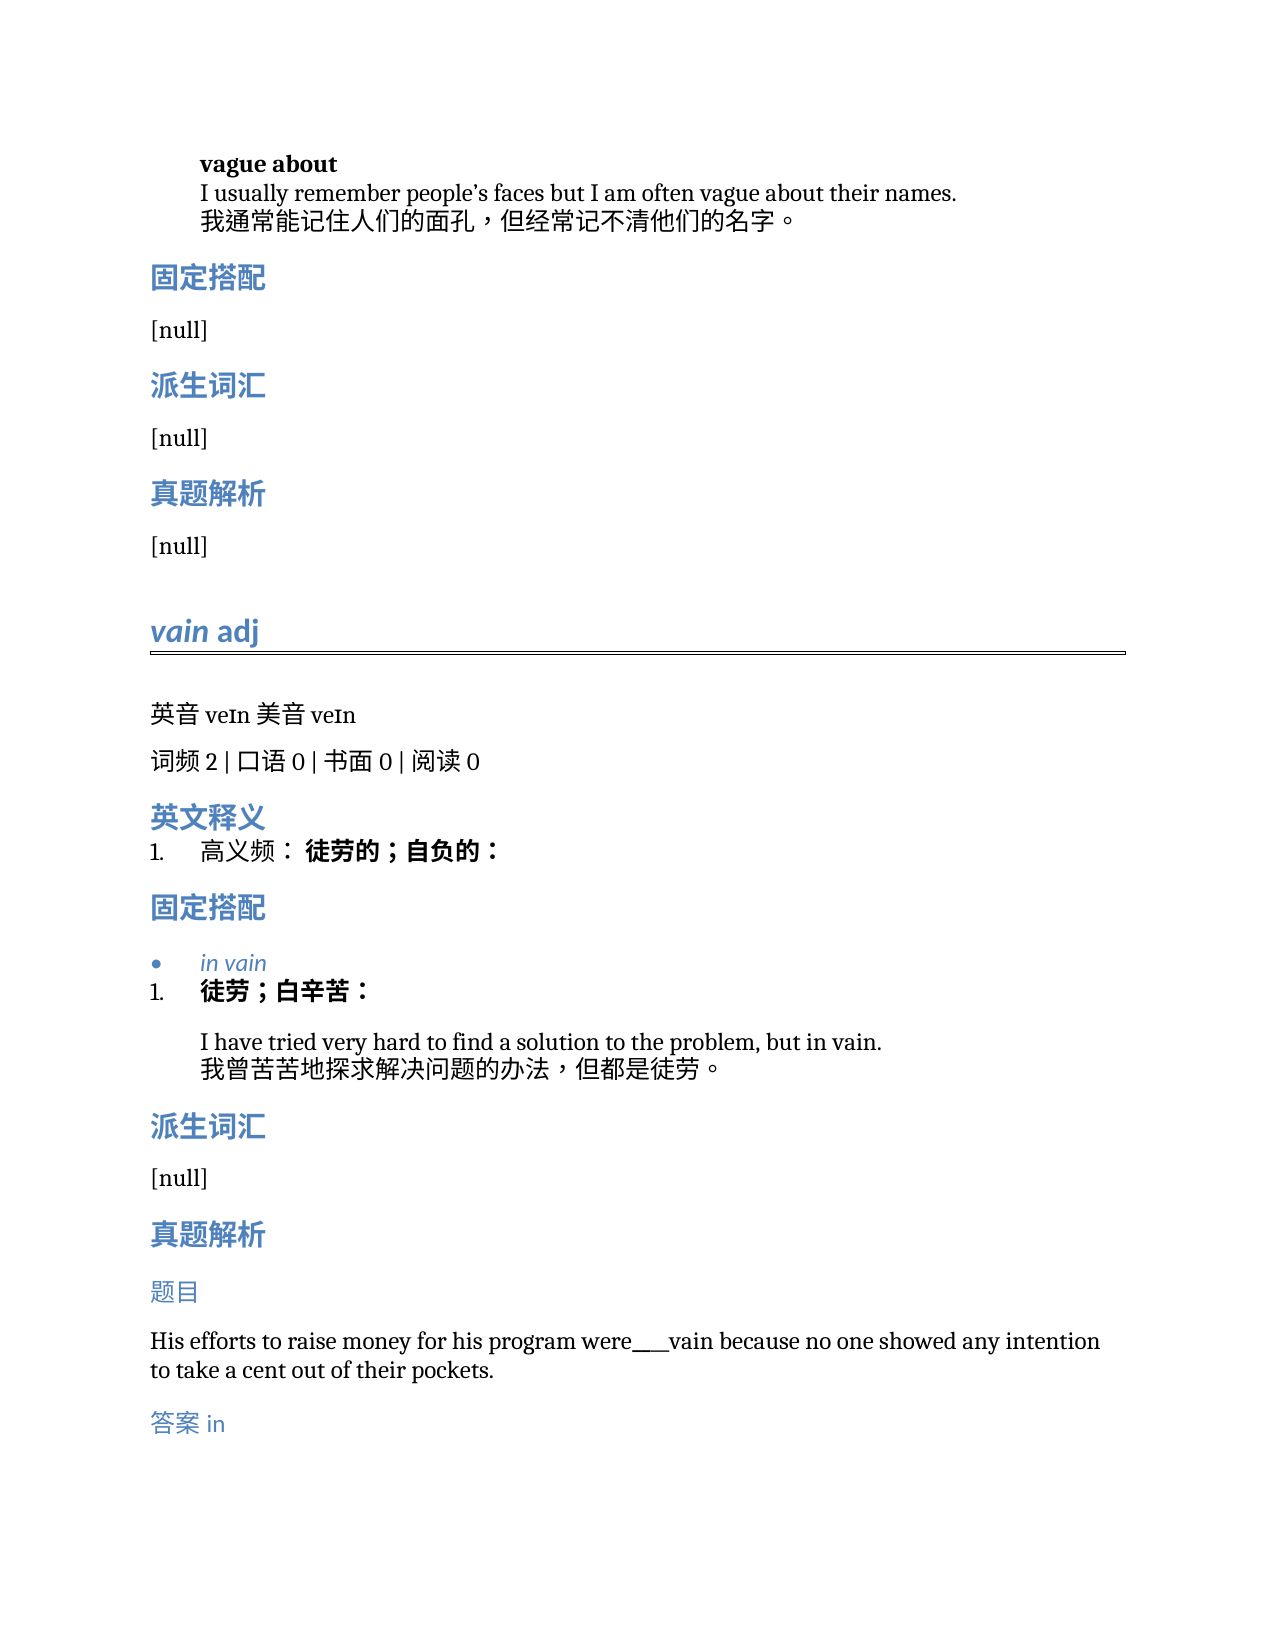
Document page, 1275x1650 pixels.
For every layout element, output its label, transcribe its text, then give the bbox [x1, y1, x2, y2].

subtitle vain adj [150, 610, 1125, 651]
subtitle 固定搭配 [150, 257, 1125, 297]
text [null] [150, 423, 1125, 452]
subtitle 固定搭配 [150, 887, 1125, 927]
text [null] [150, 1164, 1125, 1193]
subtitle 真题解析 [150, 473, 1125, 513]
list 高义频： 徒劳的；自负的： [150, 837, 1125, 866]
subtitle 派生词汇 [150, 1106, 1125, 1146]
text His efforts to raise money for his program were____vain because no one showed any intention to take a cent out of their pockets. [150, 1327, 1125, 1385]
text [null] [150, 532, 1125, 560]
text I have tried very hard to find a solution to the problem, but in vain. 我曾苦苦地探求解决问题的办法，但都是徒劳。 [200, 1028, 1075, 1085]
text 英音 veɪn 美音 veɪn [150, 701, 1125, 729]
subtitle 英文释义 [150, 798, 1125, 837]
subtitle 题目 [150, 1274, 1125, 1308]
text vague about I usually remember people’s faces but I am often vague about their names. 我通常能记住人们的面孔，但经常记不清他们的名字。 [200, 150, 1075, 236]
subtitle 真题解析 [150, 1214, 1125, 1254]
text 词频 2 | 口语 0 | 书面 0 | 阅读 0 [150, 748, 1125, 777]
subtitle 答案 in [150, 1406, 1125, 1440]
list 徒劳；白辛苦： [150, 978, 1125, 1007]
subtitle 派生词汇 [150, 365, 1125, 405]
text [null] [150, 316, 1125, 344]
subtitle in vain [150, 947, 1125, 978]
